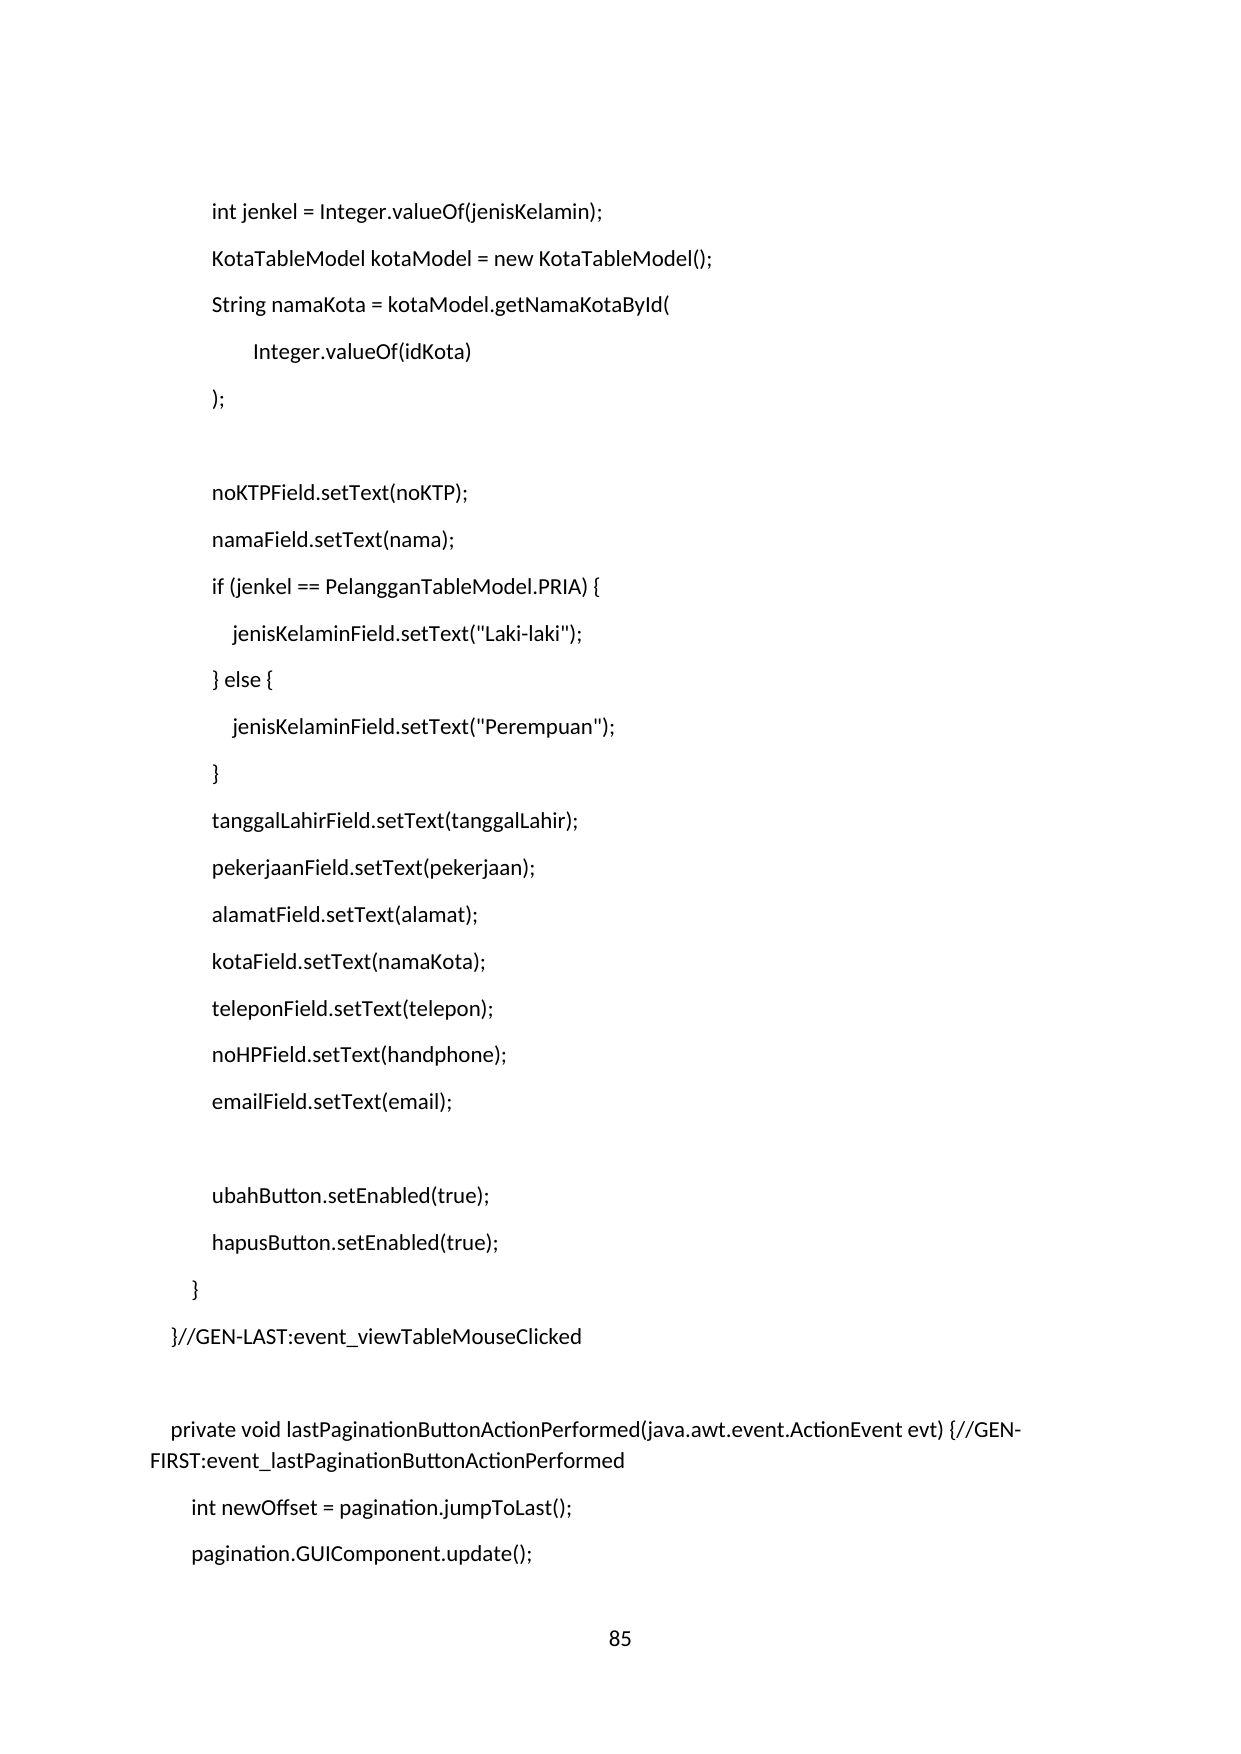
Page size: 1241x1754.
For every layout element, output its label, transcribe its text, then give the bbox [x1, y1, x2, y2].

text } [150, 1275, 1090, 1303]
text alamatField.setText(alamat); [150, 900, 1090, 928]
text teleponField.setText(telepon); [150, 994, 1090, 1022]
text pagination.GUIComponent.update(); [150, 1539, 1090, 1568]
text } else { [150, 666, 1090, 694]
text ubahButton.setEnabled(true); [150, 1181, 1090, 1209]
text Integer.valueOf(idKota) [150, 337, 1090, 366]
text int jenkel = Integer.valueOf(jenisKelamin); [150, 197, 1090, 225]
text tanggalLahirField.setText(tanggalLahir); [150, 806, 1090, 834]
text noKTPField.setText(noKTP); [150, 478, 1090, 506]
text noHPField.setText(handphone); [150, 1041, 1090, 1069]
text ); [150, 384, 1090, 412]
text emailField.setText(email); [150, 1087, 1090, 1116]
text }//GEN-LAST:event_viewTableMouseClicked [150, 1322, 1090, 1350]
text pekerjaanField.setText(pekerjaan); [150, 853, 1090, 881]
text hapusButton.setEnabled(true); [150, 1228, 1090, 1256]
text private void lastPaginationButtonActionPerformed(java.awt.event.ActionEvent evt) {//GEN-FIRST:event_lastPaginationButtonActionPerformed [150, 1416, 1090, 1474]
text jenisKelaminField.setText("Laki-laki"); [150, 619, 1090, 647]
text String namaKota = kotaModel.getNamaKotaById( [150, 291, 1090, 319]
text namaField.setText(nama); [150, 525, 1090, 553]
text int newOffset = pagination.jumpToLast(); [150, 1493, 1090, 1521]
text kotaField.setText(namaKota); [150, 947, 1090, 975]
text KotaTableModel kotaModel = new KotaTableModel(); [150, 244, 1090, 272]
text if (jenkel == PelangganTableModel.PRIA) { [150, 572, 1090, 600]
text } [150, 759, 1090, 787]
text jenisKelaminField.setText("Perempuan"); [150, 712, 1090, 741]
